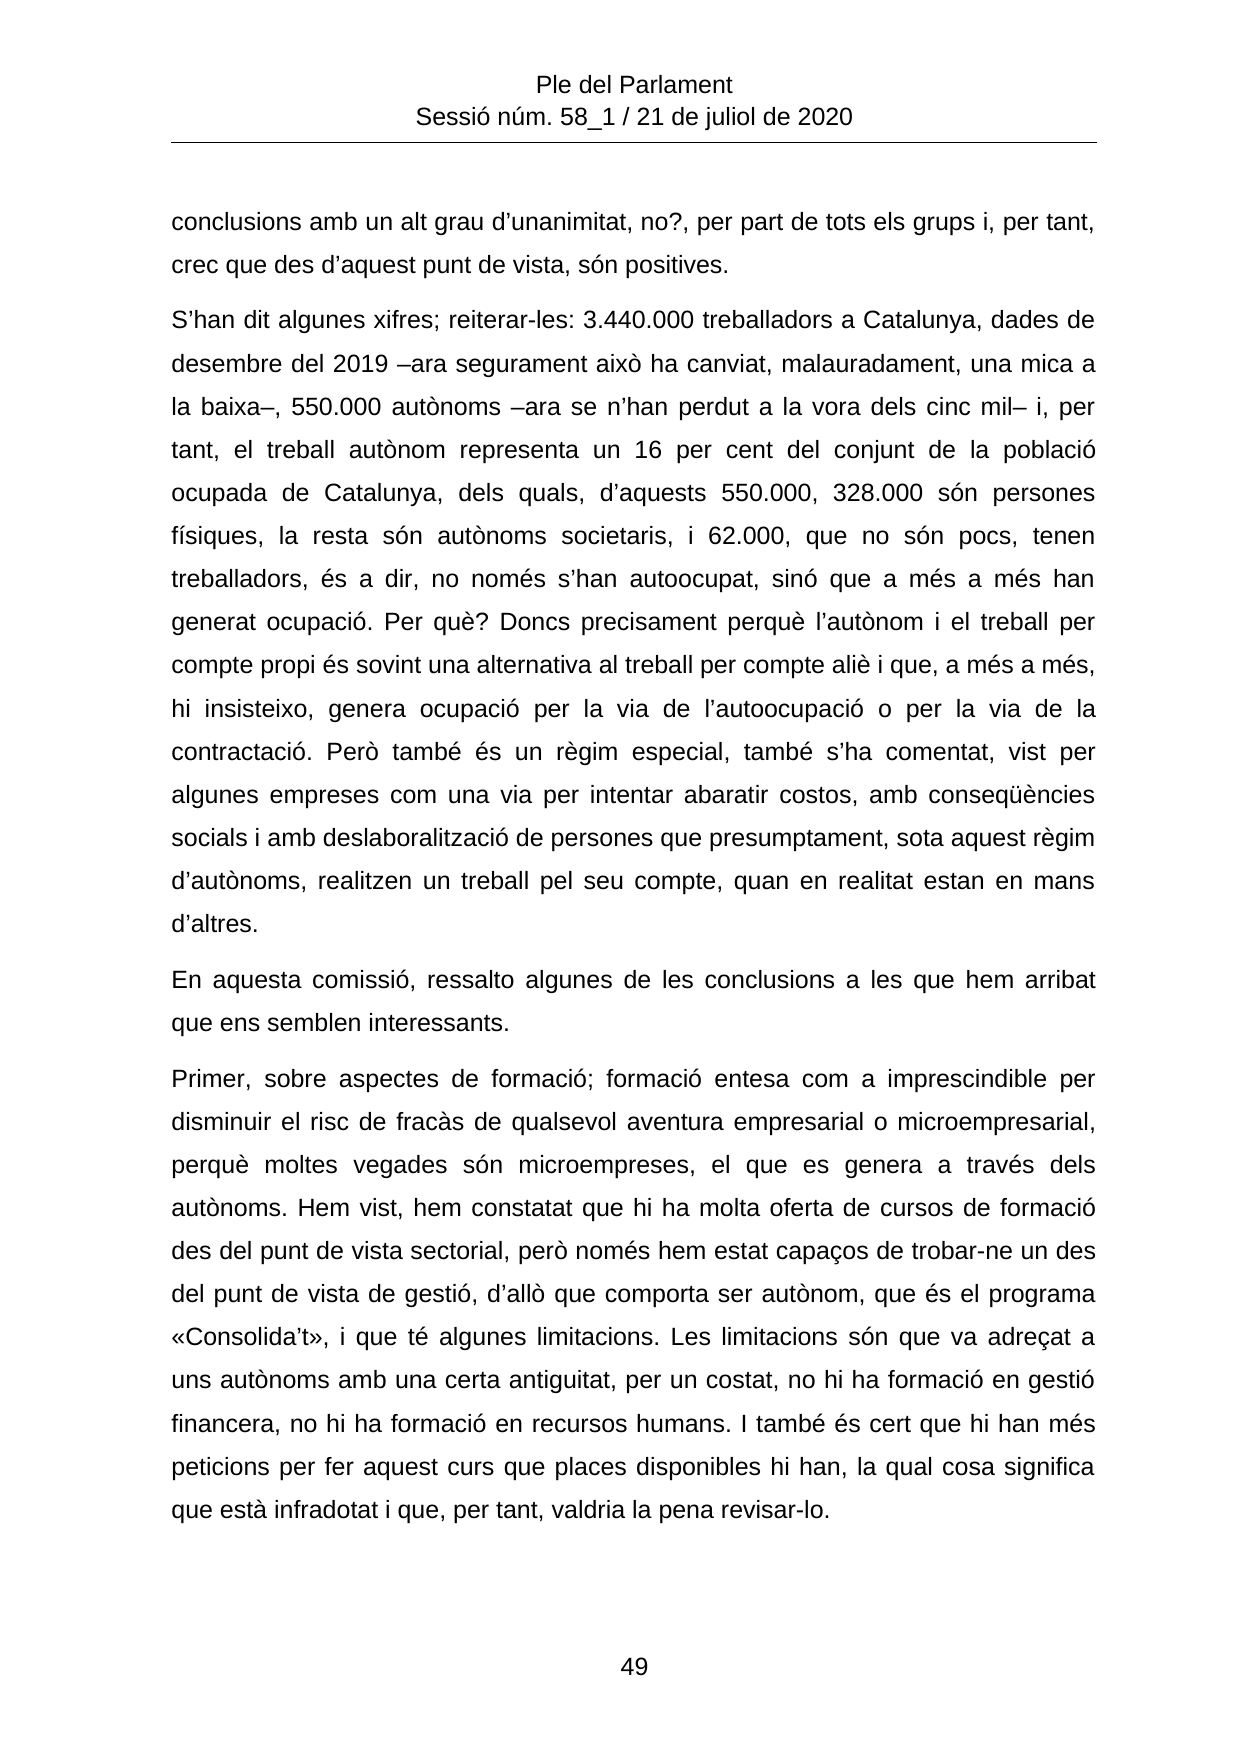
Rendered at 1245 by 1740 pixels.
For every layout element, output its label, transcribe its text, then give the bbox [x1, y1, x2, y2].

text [171, 207, 1097, 279]
text En aquesta comissió, ressalto algunes de les conclusions a les que hem arribat que ens semblen interessants. [171, 965, 1097, 1037]
text S’han dit algunes xifres; reiterar-les: 3.440.000 treballadors a Catalunya, dades de desembre del 2019 –ara segurament això ha canviat, malauradament, una mica a la baixa–, 550.000 autònoms –ara se n’han perdut a la vora dels cinc mil– i, per tant, el treball autònom representa un 16 per cent del conjunt de la població ocupada de Catalunya, dels quals, d’aquests 550.000, 328.000 són persones físiques, la resta són autònoms societaris, i 62.000, que no són pocs, tenen treballadors, és a dir, no només s’han autoocupat, sinó que a més a més han generat ocupació. Per què? Doncs precisament perquè l’autònom i el treball per compte propi és sovint una alternativa al treball per compte aliè i que, a més a més, hi insisteixo, genera ocupació per la via de l’autoocupació o per la via de la contractació. Però també és un règim especial, també s’ha comentat, vist per algunes empreses com una via per intentar abaratir costos, amb conseqüències socials i amb deslaboralització de persones que presumptament, sota aquest règim d’autònoms, realitzen un treball pel seu compte, quan en realitat estan en mans d’altres. [171, 306, 1097, 938]
text Primer, sobre aspectes de formació; formació entesa com a imprescindible per disminuir el risc de fracàs de qualsevol aventura empresarial o microempresarial, perquè moltes vegades són microempreses, el que es genera a través dels autònoms. Hem vist, hem constatat que hi ha molta oferta de cursos de formació des del punt de vista sectorial, però només hem estat capaços de trobar-ne un des del punt de vista de gestió, d’allò que comporta ser autònom, que és el programa «Consolida’t», i que té algunes limitacions. Les limitacions són que va adreçat a uns autònoms amb una certa antiguitat, per un costat, no hi ha formació en gestió financera, no hi ha formació en recursos humans. I també és cert que hi han més peticions per fer aquest curs que places disponibles hi han, la qual cosa significa que està infradotat i que, per tant, valdria la pena revisar-lo. [171, 1064, 1097, 1524]
